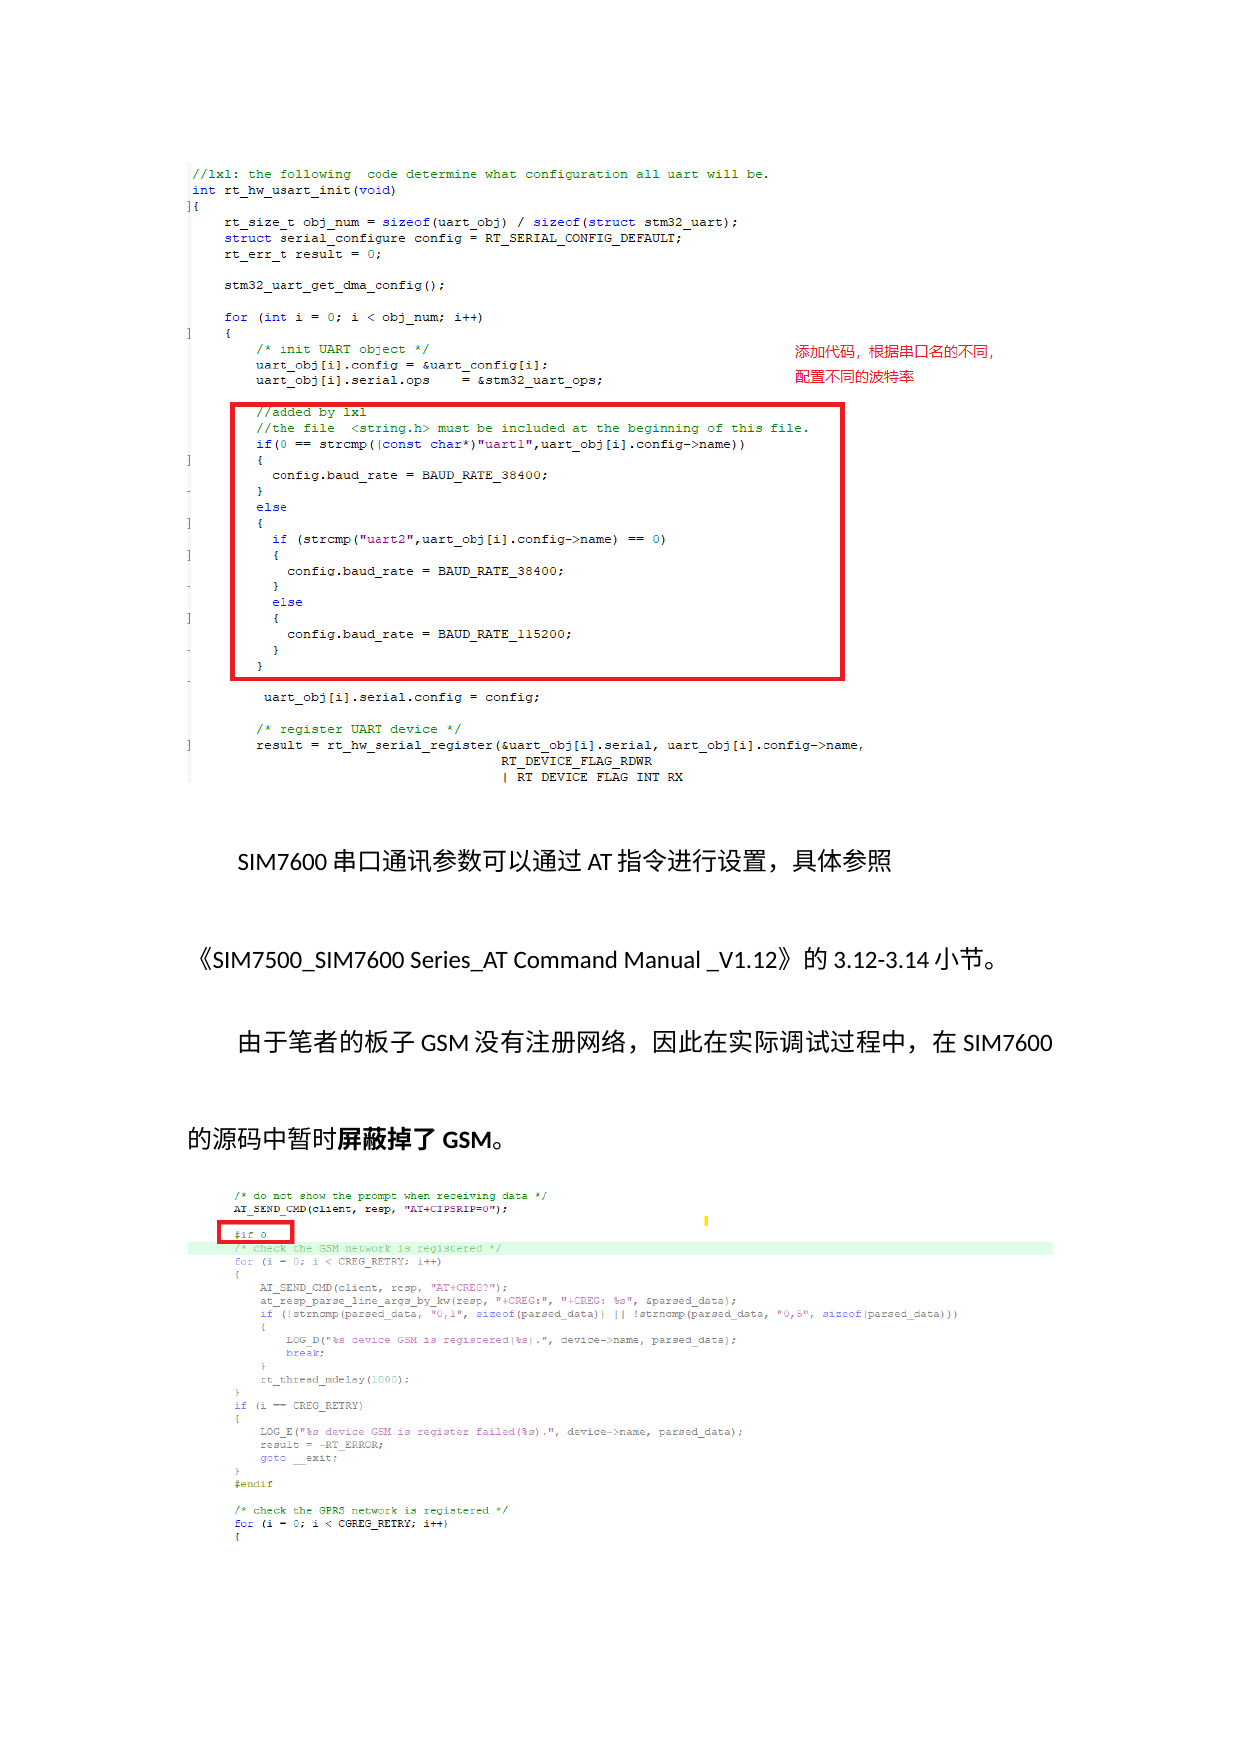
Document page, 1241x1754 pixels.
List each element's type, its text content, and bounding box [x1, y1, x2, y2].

text SIM7600串口通讯参数可以通过AT指令进行设置，具体参照《SIM7500_SIM7600 Series_AT Command Manual _V1.12》的3.12-3.14小节。 [187, 827, 1053, 990]
picture [187, 1188, 1053, 1541]
text 由于笔者的板子GSM没有注册网络，因此在实际调试过程中，在SIM7600的源码中暂时屏蔽掉了GSM。 [187, 1008, 1053, 1170]
picture [187, 162, 1053, 783]
